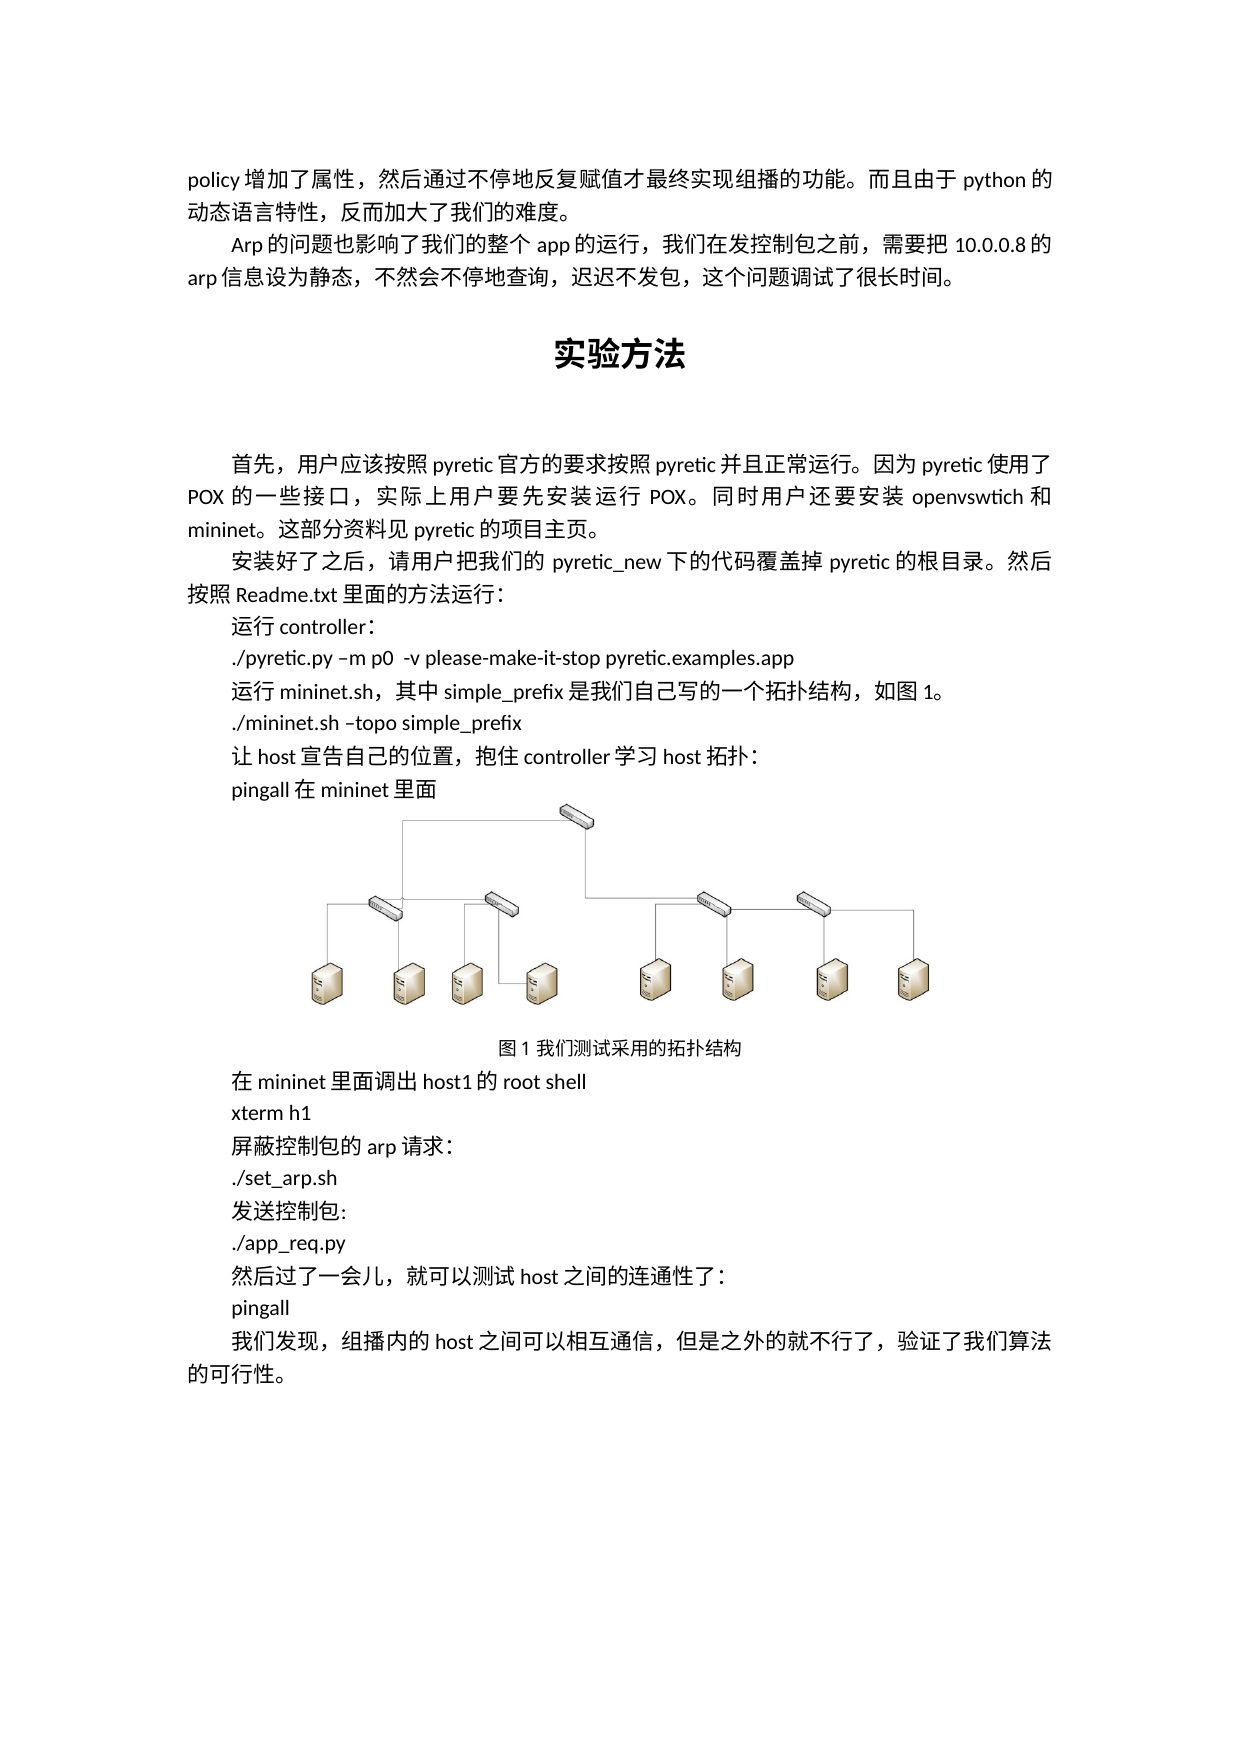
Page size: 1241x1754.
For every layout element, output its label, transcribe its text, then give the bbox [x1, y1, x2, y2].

text Arp的问题也影响了我们的整个app的运行，我们在发控制包之前，需要把10.0.0.8的arp信息设为静态，不然会不停地查询，迟迟不发包，这个问题调试了很长时间。 [187, 227, 1053, 292]
text ./pyretic.py –m p0 -v please-make-it-stop pyretic.examples.app [187, 641, 1053, 674]
text 图1 我们测试采用的拓扑结构 [187, 1031, 1053, 1064]
subtitle 实验方法 [187, 319, 1053, 384]
text 让host宣告自己的位置，抱住controller学习host拓扑： [187, 739, 1053, 771]
text 安装好了之后，请用户把我们的pyretic_new下的代码覆盖掉pyretic的根目录。然后按照Readme.txt里面的方法运行： [187, 544, 1053, 609]
text 运行mininet.sh，其中simple_prefix是我们自己写的一个拓扑结构，如图1。 [187, 674, 1053, 706]
text 发送控制包: [187, 1194, 1053, 1226]
text pingall在mininet里面 [187, 771, 1053, 804]
text ./mininet.sh –topo simple_prefix [187, 706, 1053, 739]
text 然后过了一会儿，就可以测试host之间的连通性了： [187, 1259, 1053, 1291]
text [187, 162, 1053, 227]
text ./set_arp.sh [187, 1161, 1053, 1194]
text xterm h1 [187, 1096, 1053, 1129]
text 我们发现，组播内的host之间可以相互通信，但是之外的就不行了，验证了我们算法的可行性。 [187, 1324, 1053, 1389]
text ./app_req.py [187, 1226, 1053, 1259]
text 屏蔽控制包的arp请求： [187, 1129, 1053, 1161]
text 首先，用户应该按照pyretic官方的要求按照pyretic并且正常运行。因为pyretic使用了POX的一些接口，实际上用户要先安装运行POX。同时用户还要安装openvswtich和mininet。这部分资料见pyretic的项目主页。 [187, 446, 1053, 544]
text 运行controller： [187, 609, 1053, 641]
text pingall [187, 1291, 1053, 1324]
text 在mininet里面调出host1的root shell [187, 1064, 1053, 1096]
picture [311, 803, 930, 1005]
